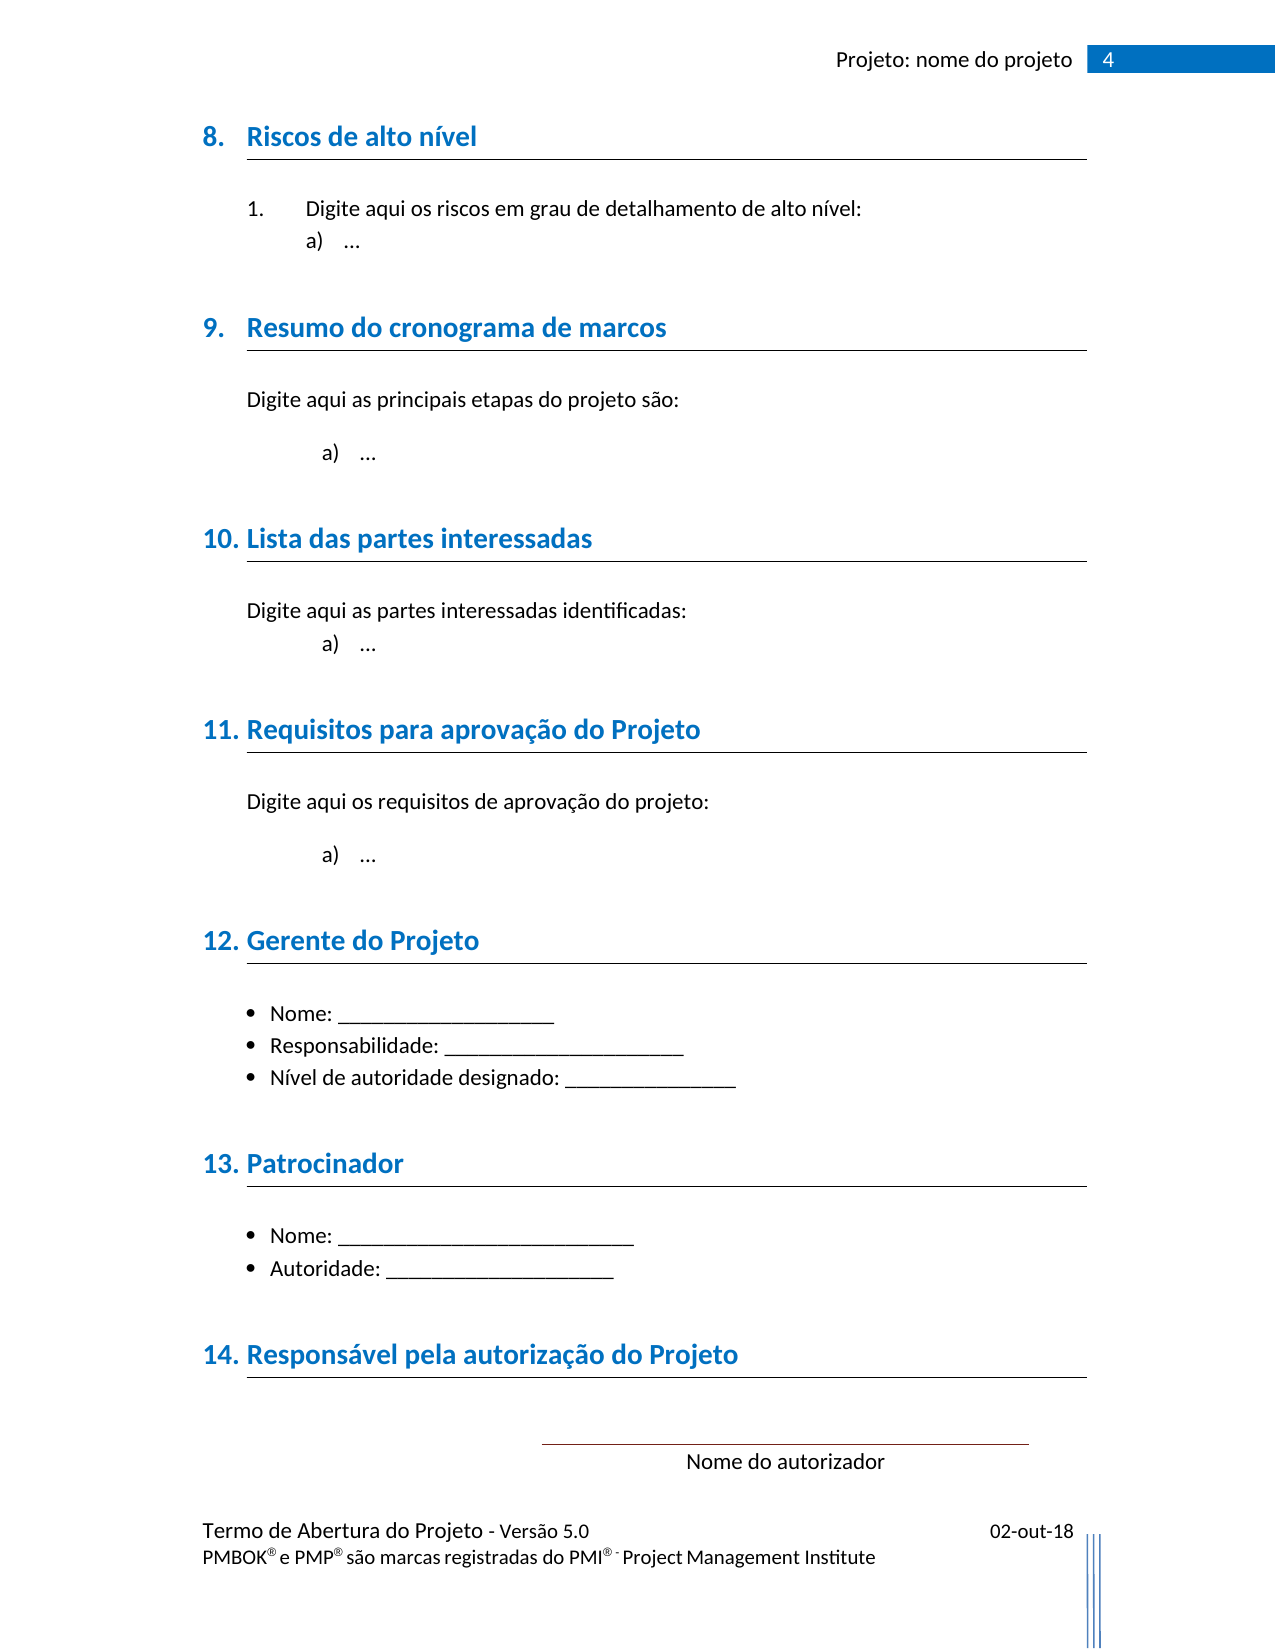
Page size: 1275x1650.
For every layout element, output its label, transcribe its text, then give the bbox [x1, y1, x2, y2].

subtitle Patrocinador [202, 1145, 1087, 1181]
list Digite aqui os riscos em grau de detalhamento de alto nível: [247, 194, 1087, 222]
subtitle Riscos de alto nível [202, 118, 1087, 154]
text Nome do autorizador [542, 1445, 1029, 1475]
text Digite aqui as principais etapas do projeto são: [247, 385, 1087, 413]
list ... [322, 438, 1087, 466]
list ... [322, 629, 1087, 657]
subtitle Requisitos para aprovação do Projeto [202, 711, 1087, 747]
list Nome: ___________________ [247, 999, 1087, 1027]
list ... [306, 227, 1087, 255]
list Nível de autoridade designado: _______________ [247, 1063, 1087, 1091]
list Responsabilidade: _____________________ [247, 1031, 1087, 1059]
list Autoridade: ____________________ [247, 1254, 1087, 1282]
subtitle Resumo do cronograma de marcos [202, 309, 1087, 344]
subtitle Responsável pela autorização do Projeto [202, 1336, 1087, 1371]
text Digite aqui os requisitos de aprovação do projeto: [209, 787, 1087, 815]
list ... [322, 840, 1087, 868]
list Nome: __________________________ [247, 1221, 1087, 1249]
subtitle Lista das partes interessadas [202, 520, 1087, 556]
list Digite aqui as partes interessadas identificadas: [225, 597, 1087, 624]
subtitle Gerente do Projeto [202, 922, 1087, 958]
